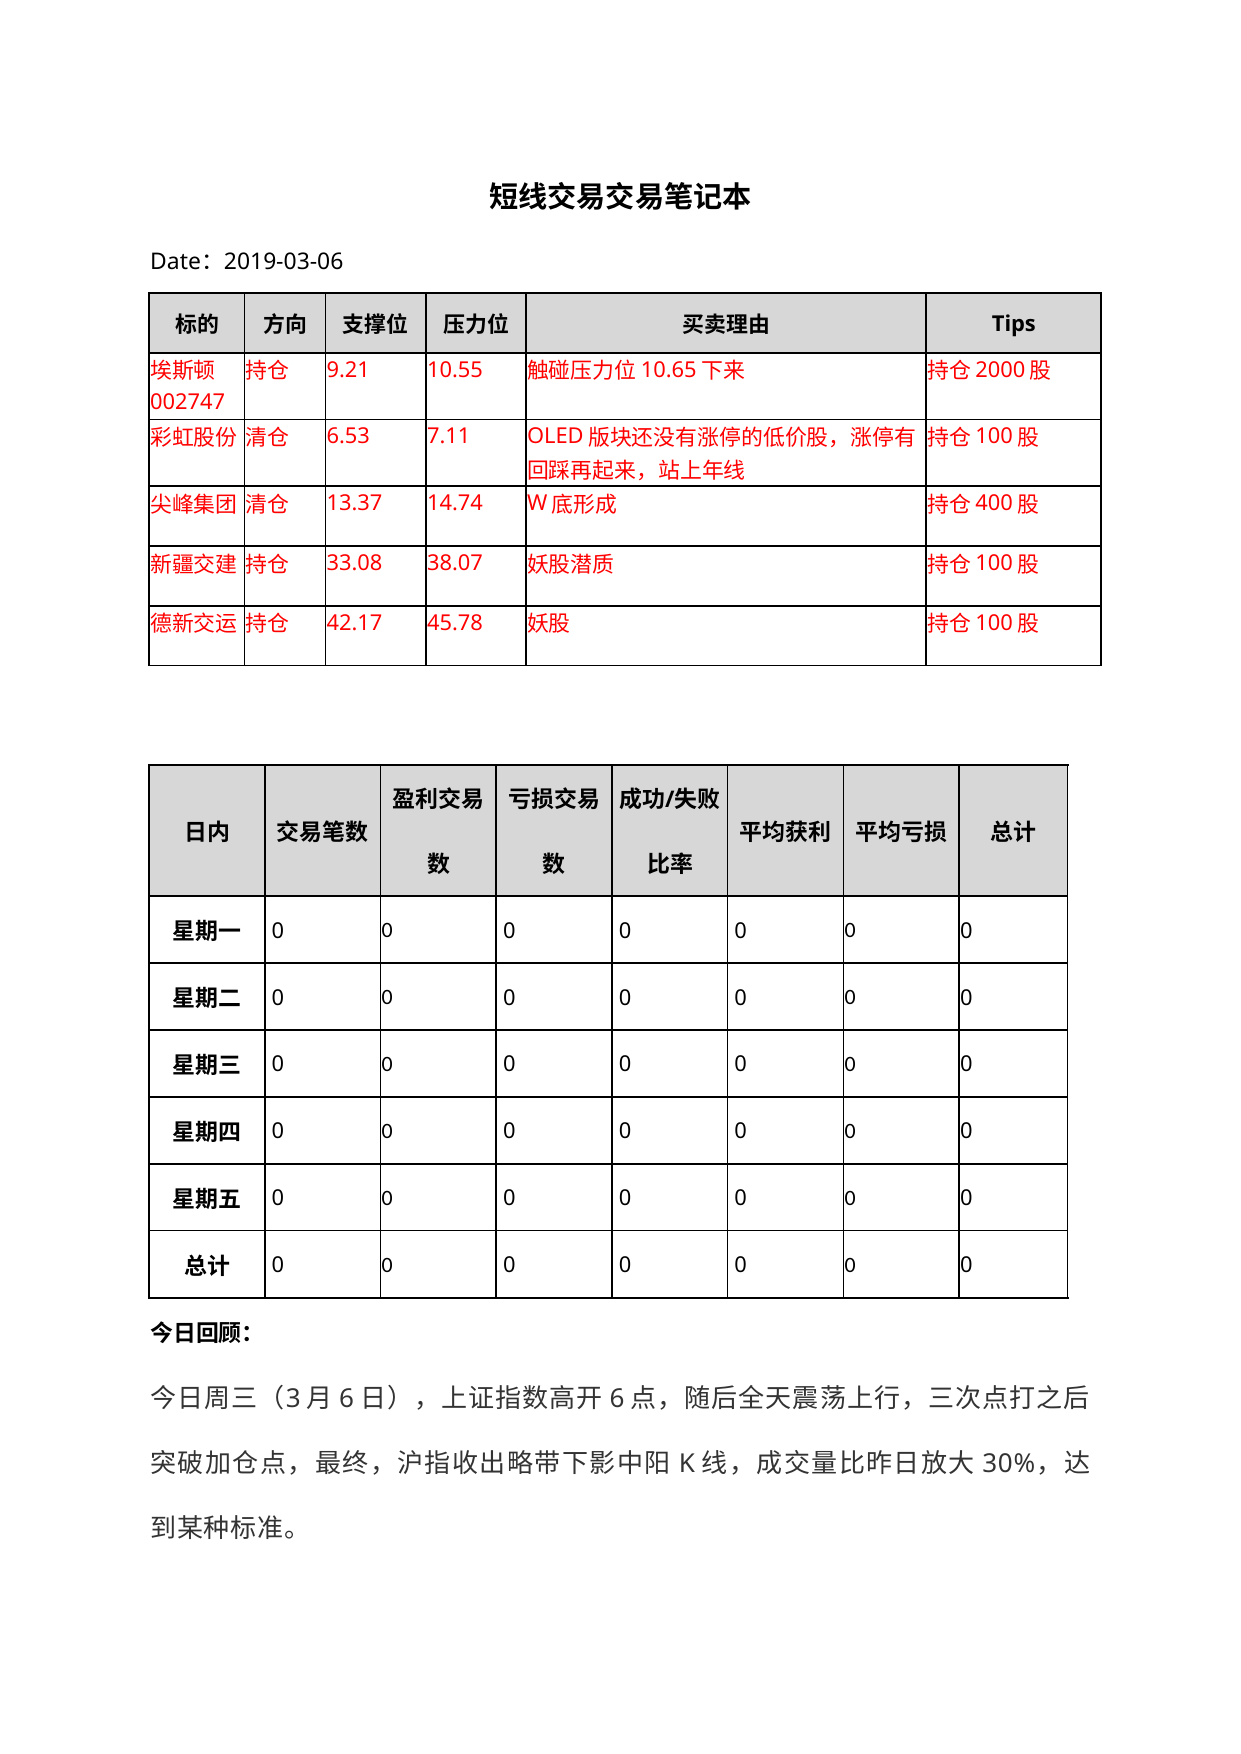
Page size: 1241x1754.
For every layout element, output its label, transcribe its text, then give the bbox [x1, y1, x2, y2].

table_cell 0 [497, 897, 611, 962]
table_header 压力位 [427, 294, 525, 352]
table_cell 0 [266, 1031, 380, 1096]
table_cell 6.53 [326, 420, 425, 485]
table_cell 42.17 [326, 607, 425, 665]
table_cell 0 [266, 964, 380, 1029]
table_cell 0 [960, 1165, 1067, 1230]
table_cell 0 [613, 1165, 727, 1230]
table_cell 14.74 [427, 487, 525, 545]
table_cell 0 [844, 1098, 958, 1163]
table_cell 0 [497, 1165, 611, 1230]
table_cell 清仓 [245, 487, 325, 545]
table_cell 埃斯顿002747 [150, 354, 244, 418]
table_cell 0 [613, 1231, 727, 1297]
table_cell 0 [960, 897, 1067, 962]
text 今日回顾： [150, 1299, 1090, 1364]
table_header 盈利交易数 [381, 766, 495, 895]
table_cell W底形成 [527, 487, 925, 545]
table_cell 0 [728, 1098, 843, 1163]
table_cell 星期一 [150, 897, 264, 962]
table_header 平均获利 [728, 766, 843, 895]
table_cell 0 [728, 1031, 843, 1096]
table_cell 0 [266, 1165, 380, 1230]
table_cell 0 [728, 1165, 843, 1230]
table_header 交易笔数 [266, 766, 380, 895]
table_cell 0 [728, 897, 843, 962]
table_cell 0 [613, 1098, 727, 1163]
table_cell 星期二 [150, 964, 264, 1029]
table_cell 总计 [150, 1231, 264, 1297]
table_cell 星期四 [150, 1098, 264, 1163]
table_cell 0 [844, 1165, 958, 1230]
text 今日周三（3月6日），上证指数高开6点，随后全天震荡上行，三次点打之后突破加仓点，最终，沪指收出略带下影中阳K线，成交量比昨日放大30%，达到某种标准。 [150, 1364, 1090, 1559]
table_cell 33.08 [326, 547, 425, 605]
table_cell 0 [381, 1231, 495, 1297]
table_cell 清仓 [245, 420, 325, 485]
table_cell 0 [381, 1165, 495, 1230]
table_cell 0 [497, 1231, 611, 1297]
table_cell 0 [844, 964, 958, 1029]
table_header 标的 [150, 294, 244, 352]
table_cell 妖股潜质 [527, 547, 925, 605]
table_cell 0 [960, 1231, 1067, 1297]
table_cell 38.07 [427, 547, 525, 605]
table_cell 0 [613, 964, 727, 1029]
table_cell 彩虹股份 [150, 420, 244, 485]
table_cell 7.11 [427, 420, 525, 485]
table_cell 13.37 [326, 487, 425, 545]
table_cell 0 [960, 964, 1067, 1029]
table_cell 尖峰集团 [150, 487, 244, 545]
table_cell 0 [381, 1098, 495, 1163]
table_cell 触碰压力位10.65下来 [527, 354, 925, 418]
table_cell 10.55 [427, 354, 525, 418]
table_cell 持仓 [245, 354, 325, 418]
table_cell 0 [266, 1231, 380, 1297]
table_cell 0 [497, 1031, 611, 1096]
table_cell 持仓100股 [927, 547, 1100, 605]
table_cell 新疆交建 [150, 547, 244, 605]
table_cell 45.78 [427, 607, 525, 665]
table_header 买卖理由 [527, 294, 925, 352]
table_header 总计 [960, 766, 1067, 895]
table_cell 0 [960, 1031, 1067, 1096]
table_cell 0 [497, 964, 611, 1029]
table_cell 星期三 [150, 1031, 264, 1096]
table_cell 持仓2000股 [927, 354, 1100, 418]
table_cell 0 [497, 1098, 611, 1163]
table_cell 0 [381, 964, 495, 1029]
table_cell 持仓 [245, 607, 325, 665]
table_header 平均亏损 [844, 766, 958, 895]
table_cell 0 [381, 897, 495, 962]
table_header 成功/失败比率 [613, 766, 727, 895]
table_header 日内 [150, 766, 264, 895]
table_cell 持仓 [245, 547, 325, 605]
table_cell 0 [613, 897, 727, 962]
table_header 亏损交易数 [497, 766, 611, 895]
table_header 支撑位 [326, 294, 425, 352]
table_cell 持仓100股 [927, 420, 1100, 485]
table_cell 0 [844, 1231, 958, 1297]
table_cell 0 [728, 964, 843, 1029]
table_cell 0 [844, 897, 958, 962]
table_header 方向 [245, 294, 325, 352]
table_cell 0 [728, 1231, 843, 1297]
table_cell 持仓400股 [927, 487, 1100, 545]
table_cell 持仓100股 [927, 607, 1100, 665]
table_cell 0 [844, 1031, 958, 1096]
text Date：2019-03-06 [150, 227, 1090, 292]
table_cell 0 [381, 1031, 495, 1096]
table_cell 0 [266, 897, 380, 962]
table_cell 0 [960, 1098, 1067, 1163]
table_cell 0 [266, 1098, 380, 1163]
table_cell 妖股 [527, 607, 925, 665]
table_cell 9.21 [326, 354, 425, 418]
table_cell 0 [613, 1031, 727, 1096]
table_cell OLED版块还没有涨停的低价股，涨停有回踩再起来，站上年线 [527, 420, 925, 485]
table_cell 星期五 [150, 1165, 264, 1230]
table_cell 德新交运 [150, 607, 244, 665]
table_header Tips [927, 294, 1100, 352]
text 短线交易交易笔记本 [150, 162, 1090, 227]
